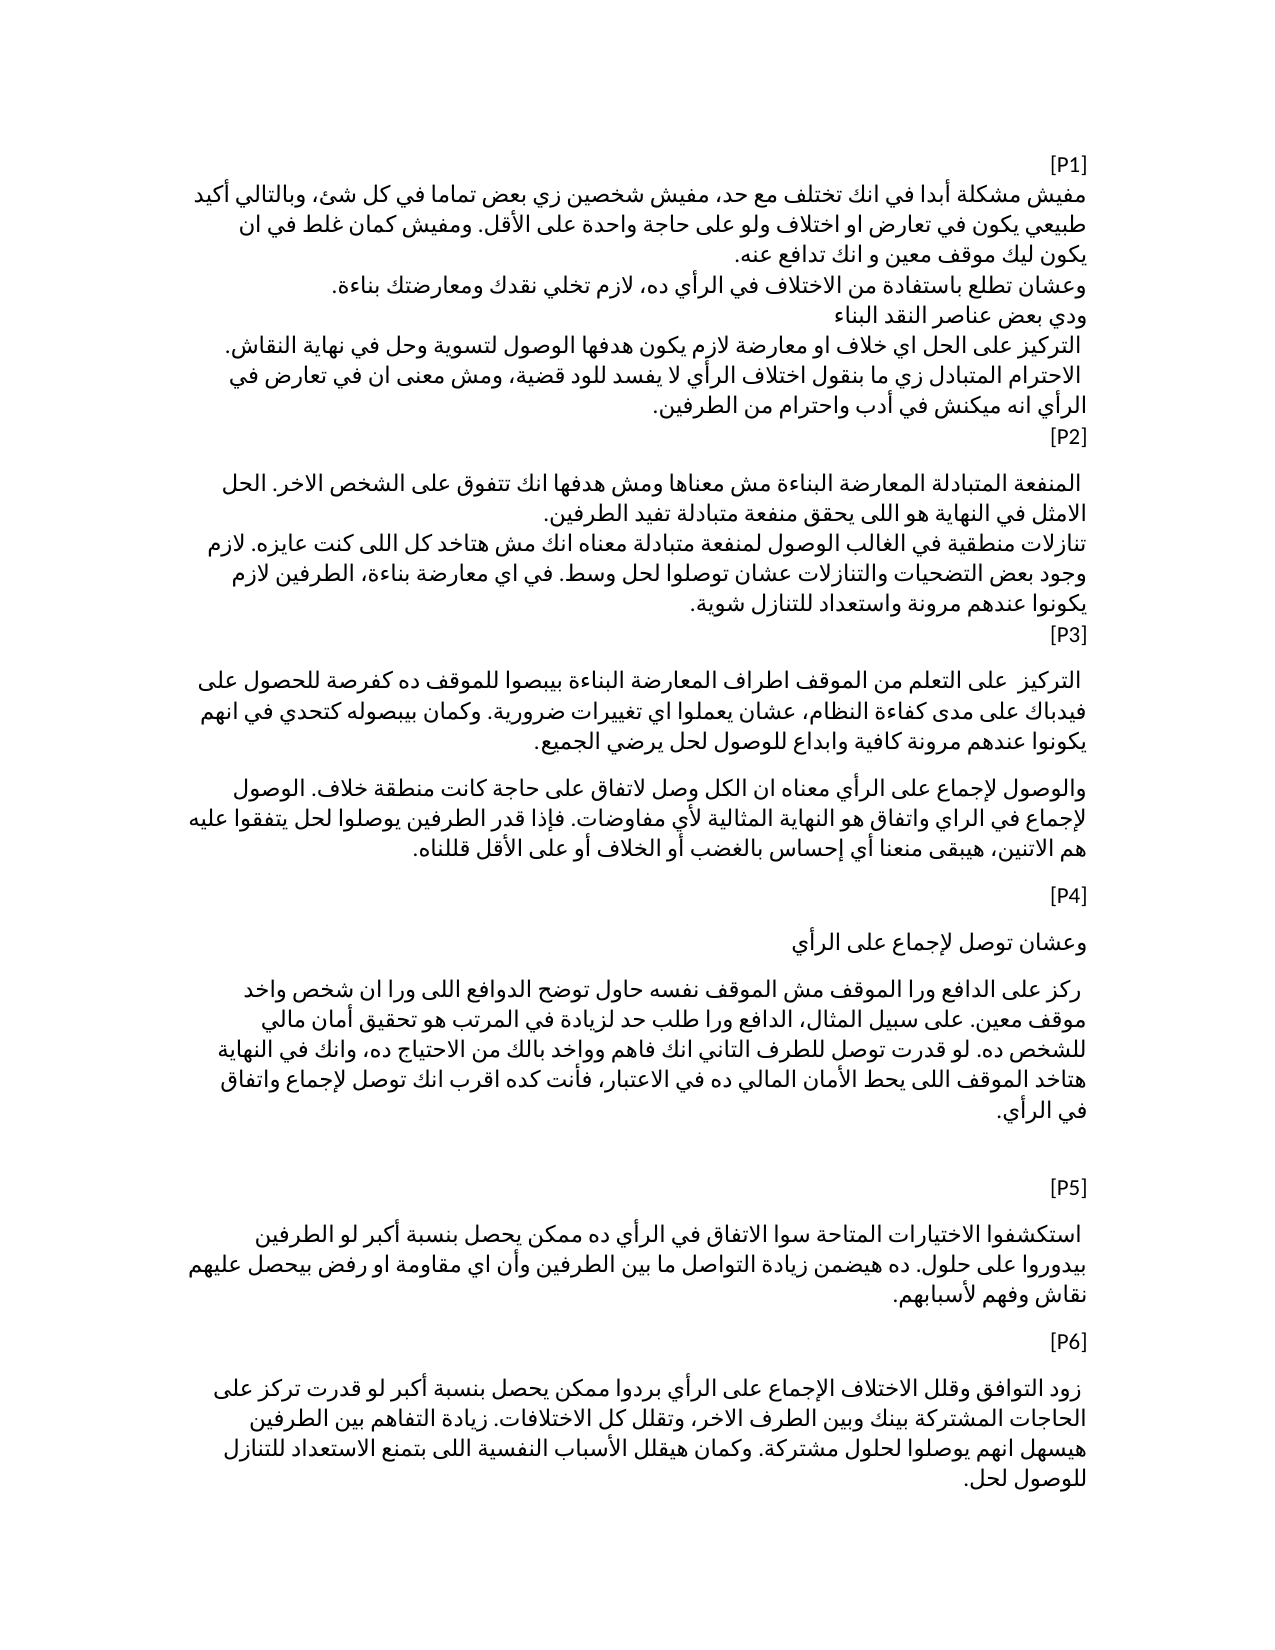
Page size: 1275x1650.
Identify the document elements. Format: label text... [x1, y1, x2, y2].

text والوصول لإجماع على الرأي معناه ان الكل وصل لاتفاق على حاجة كانت منطقة خلاف. الوصول لإجماع في الراي واتفاق هو النهاية المثالية لأي مفاوضات. فإذا قدر الطرفين يوصلوا لحل يتفقوا عليه هم الاتنين، هيبقى منعنا أي إحساس بالغضب أو الخلاف أو على الأقل قللناه. [187, 774, 1087, 862]
text [P5] [187, 1143, 1087, 1201]
text ركز على الدافع ورا الموقف مش الموقف نفسه حاول توضح الدوافع اللى ورا ان شخص واخد موقف معين. على سبيل المثال، الدافع ورا طلب حد لزيادة في المرتب هو تحقيق أمان مالي للشخص ده. لو قدرت توصل للطرف التاني انك فاهم وواخد بالك من الاحتياج ده، وانك في النهاية هتاخد الموقف اللى يحط الأمان المالي ده في الاعتبار، فأنت كده اقرب انك توصل لإجماع واتفاق في الرأي. [187, 975, 1087, 1124]
text [P4] [187, 881, 1087, 909]
text وعشان توصل لإجماع على الرأي [187, 928, 1087, 956]
text استكشفوا الاختيارات المتاحة سوا الاتفاق في الرأي ده ممكن يحصل بنسبة أكبر لو الطرفين بيدوروا على حلول. ده هيضمن زيادة التواصل ما بين الطرفين وأن اي مقاومة او رفض بيحصل عليهم نقاش وفهم لأسبابهم. [187, 1220, 1087, 1308]
text التركيز على التعلم من الموقف اطراف المعارضة البناءة بيبصوا للموقف ده كفرصة للحصول على فيدباك على مدى كفاءة النظام، عشان يعملوا اي تغييرات ضرورية. وكمان بيبصوله كتحدي في انهم يكونوا عندهم مرونة كافية وابداع للوصول لحل يرضي الجميع. [187, 667, 1087, 755]
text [187, 1374, 1087, 1493]
text [P1] مفيش مشكلة أبدا في انك تختلف مع حد، مفيش شخصين زي بعض تماما في كل شئ، وبالتالي أكيد طبيعي يكون في تعارض او اختلاف ولو على حاجة واحدة على الأقل. ومفيش كمان غلط في ان يكون ليك موقف معين و انك تدافع عنه. وعشان تطلع باستفادة من الاختلاف في الرأي ده، لازم تخلي نقدك ومعارضتك بناءة. ودي بعض عناصر النقد البناء التركيز على الحل اي خلاف او معارضة لازم يكون هدفها الوصول لتسوية وحل في نهاية النقاش. الاحترام المتبادل زي ما بنقول اختلاف الرأي لا يفسد للود قضية، ومش معنى ان في تعارض في الرأي انه ميكنش في أدب واحترام من الطرفين. [P2] [187, 150, 1087, 450]
text المنفعة المتبادلة المعارضة البناءة مش معناها ومش هدفها انك تتفوق على الشخص الاخر. الحل الامثل في النهاية هو اللى يحقق منفعة متبادلة تفيد الطرفين. تنازلات منطقية في الغالب الوصول لمنفعة متبادلة معناه انك مش هتاخد كل اللى كنت عايزه. لازم وجود بعض التضحيات والتنازلات عشان توصلوا لحل وسط. في اي معارضة بناءة، الطرفين لازم يكونوا عندهم مرونة واستعداد للتنازل شوية. [P3] [187, 469, 1087, 648]
text [P6] [187, 1327, 1087, 1355]
